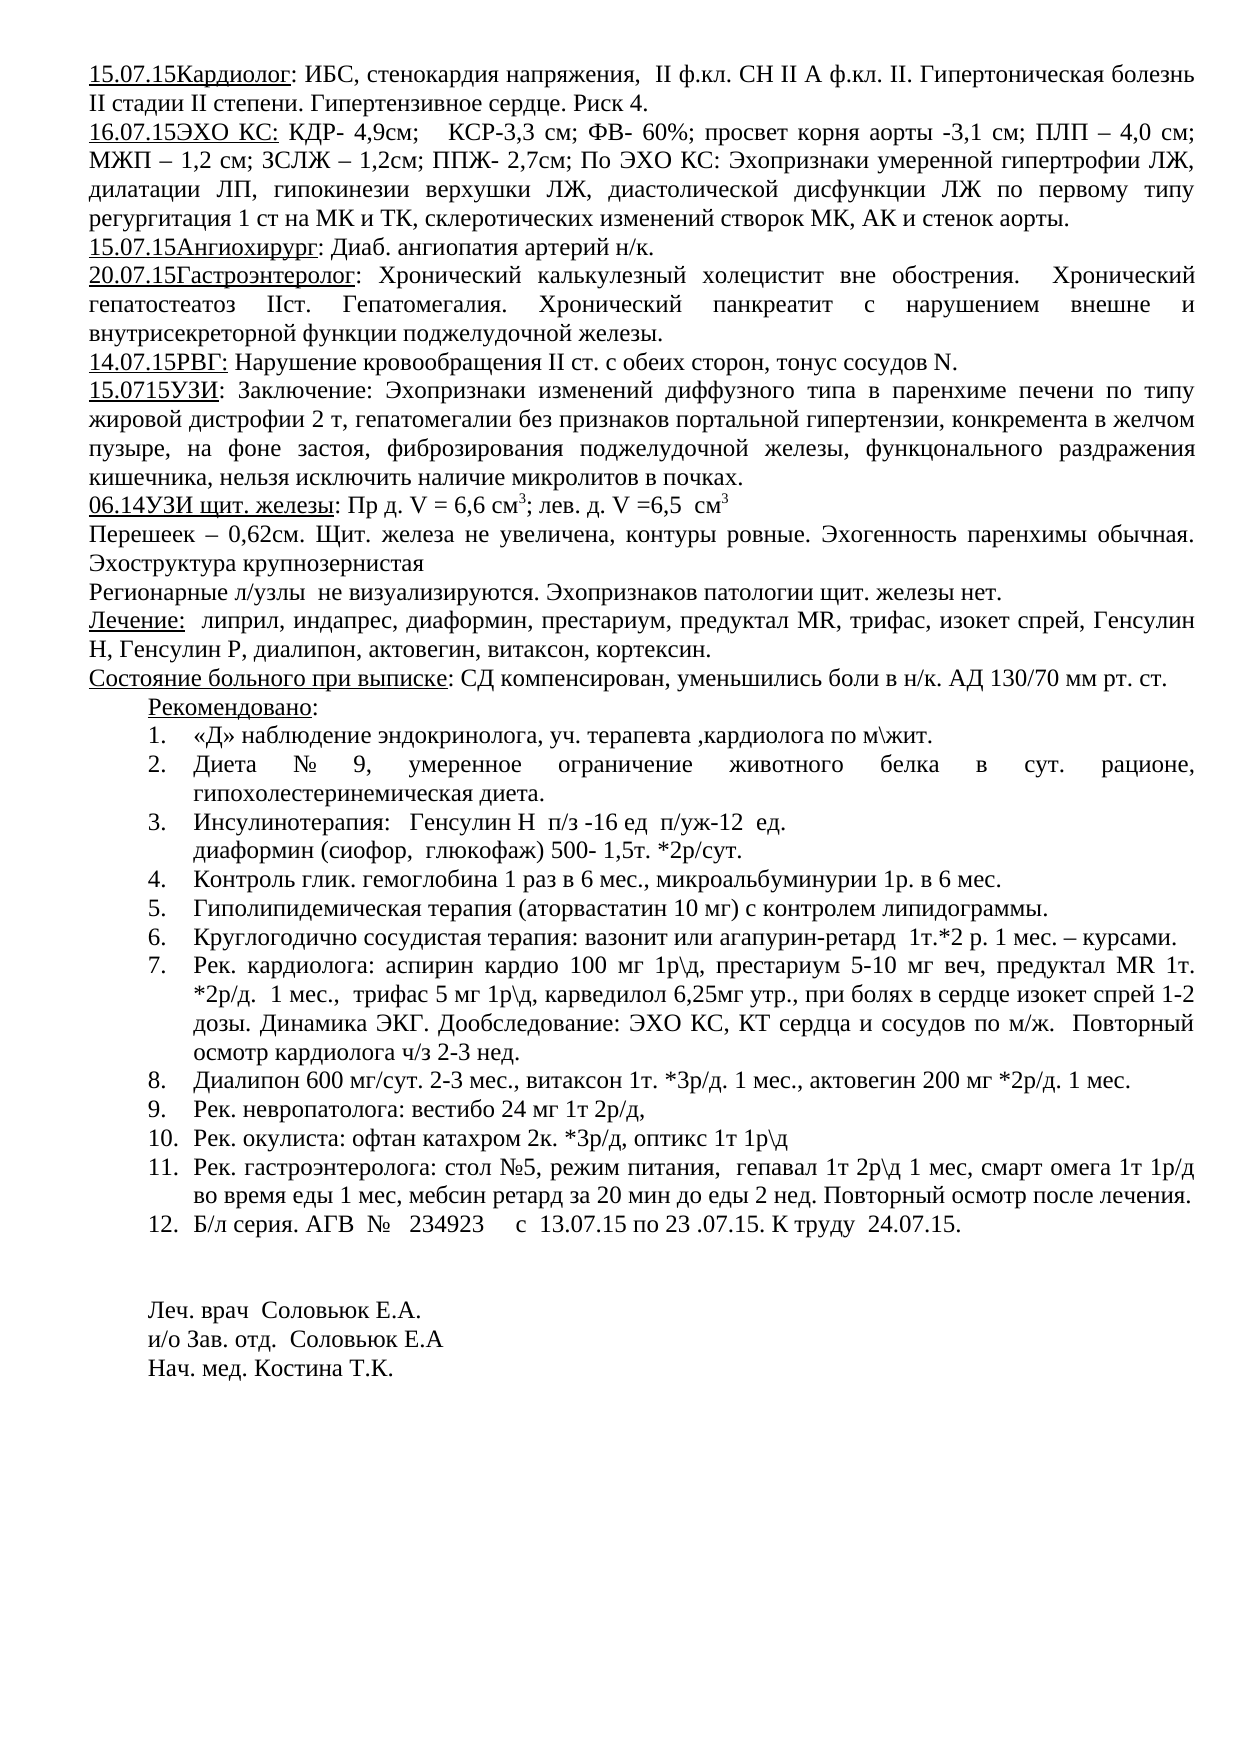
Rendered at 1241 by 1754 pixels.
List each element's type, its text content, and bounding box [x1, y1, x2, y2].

list Рек. гастроэнтеролога: стол №5, режим питания, гепавал 1т 2р\д 1 мес, смарт омега 1т 1р/д во время еды 1 мес, мебсин ретард за 20 мин до еды 2 нед. Повторный осмотр после лечения. [148, 1152, 1196, 1209]
text диаформин (сиофор, глюкофаж) 500- 1,5т. *2р/сут. [193, 835, 1196, 864]
list Контроль глик. гемоглобина 1 раз в 6 мес., микроальбуминурии 1р. в 6 мес. [148, 864, 1196, 893]
text и/о Зав. отд. Соловьюк Е.А [148, 1324, 1196, 1353]
list Б/л серия. АГВ № 234923 с 13.07.15 по 23 .07.15. К труду 24.07.15. [148, 1209, 1196, 1238]
text 15.07.15Ангиохирург: Диаб. ангиопатия артерий н/к. [89, 232, 1196, 260]
text Рекомендовано: [148, 692, 1196, 720]
subtitle Леч. врач Соловьюк Е.А. [148, 1295, 1196, 1324]
text Нач. мед. Костина Т.К. [148, 1353, 1196, 1382]
text 14.07.15РВГ: Нарушение кровообращения II ст. с обеих сторон, тонус сосудов N. [89, 347, 1196, 375]
text Регионарные л/узлы не визуализируются. Эхопризнаков патологии щит. железы нет. [89, 577, 1196, 605]
text 15.0715УЗИ: Заключение: Эхопризнаки изменений диффузного типа в паренхиме печени по типу жировой дистрофии 2 т, гепатомегалии без признаков портальной гипертензии, конкремента в желчом пузыре, на фоне застоя, фиброзирования поджелудочной железы, функцонального раздражения кишечника, нельзя исключить наличие микролитов в почках. [89, 375, 1196, 490]
list Диалипон 600 мг/сут. 2-3 мес., витаксон 1т. *3р/д. 1 мес., актовегин 200 мг *2р/д. 1 мес. [148, 1065, 1196, 1094]
text Перешеек – 0,62см. Щит. железа не увеличена, контуры ровные. Эхогенность паренхимы обычная. Эхоструктура крупнозернистая [89, 519, 1196, 577]
text 06.14УЗИ щит. железы: Пр д. V = 6,6 см3; лев. д. V =6,5 см3 [89, 490, 1196, 519]
text 20.07.15Гастроэнтеролог: Хронический калькулезный холецистит вне обострения. Хронический гепатостеатоз IIст. Гепатомегалия. Хронический панкреатит с нарушением внешне и внутрисекреторной функции поджелудочной железы. [89, 260, 1196, 347]
text Состояние больного при выписке: СД компенсирован, уменьшились боли в н/к. АД 130/70 мм рт. ст. [89, 663, 1196, 692]
list Круглогодично сосудистая терапия: вазонит или агапурин-ретард 1т.*2 р. 1 мес. – курсами. [148, 922, 1196, 950]
list Инсулинотерапия: Генсулин Н п/з -16 ед п/уж-12 ед. [148, 807, 1196, 835]
list Рек. кардиолога: аспирин кардио 100 мг 1р\д, престариум 5-10 мг веч, предуктал МR 1т. *2р/д. 1 мес., трифас 5 мг 1р\д, карведилол 6,25мг утр., при болях в сердце изокет спрей 1-2 дозы. Динамика ЭКГ. Дообследование: ЭХО КС, КТ сердца и сосудов по м/ж. Повторный осмотр кардиолога ч/з 2-3 нед. [148, 950, 1196, 1065]
text 16.07.15ЭХО КС: КДР- 4,9см; КСР-3,3 см; ФВ- 60%; просвет корня аорты -3,1 см; ПЛП – 4,0 см; МЖП – 1,2 см; ЗСЛЖ – 1,2см; ППЖ- 2,7см; По ЭХО КС: Эхопризнаки умеренной гипертрофии ЛЖ, дилатации ЛП, гипокинезии верхушки ЛЖ, диастолической дисфункции ЛЖ по первому типу регургитация 1 ст на МК и ТК, склеротических изменений створок МК, АК и стенок аорты. [89, 117, 1196, 232]
list Рек. невропатолога: вестибо 24 мг 1т 2р/д, [148, 1094, 1196, 1123]
text 15.07.15Кардиолог: ИБС, стенокардия напряжения, II ф.кл. СН II А ф.кл. II. Гипертоническая болезнь II стадии II степени. Гипертензивное сердце. Риск 4. [89, 59, 1196, 117]
text Лечение: липрил, индапрес, диаформин, престариум, предуктал MR, трифас, изокет спрей, Генсулин Н, Генсулин Р, диалипон, актовегин, витаксон, кортексин. [89, 605, 1196, 663]
list Диета № 9, умеренное ограничение животного белка в сут. рационе, гипохолестеринемическая диета. [148, 749, 1196, 807]
list Гиполипидемическая терапия (аторвастатин 10 мг) с контролем липидограммы. [148, 893, 1196, 922]
list «Д» наблюдение эндокринолога, уч. терапевта ,кардиолога по м\жит. [148, 720, 1196, 749]
list Рек. окулиста: офтан катахром 2к. *3р/д, оптикс 1т 1р\д [148, 1123, 1196, 1152]
